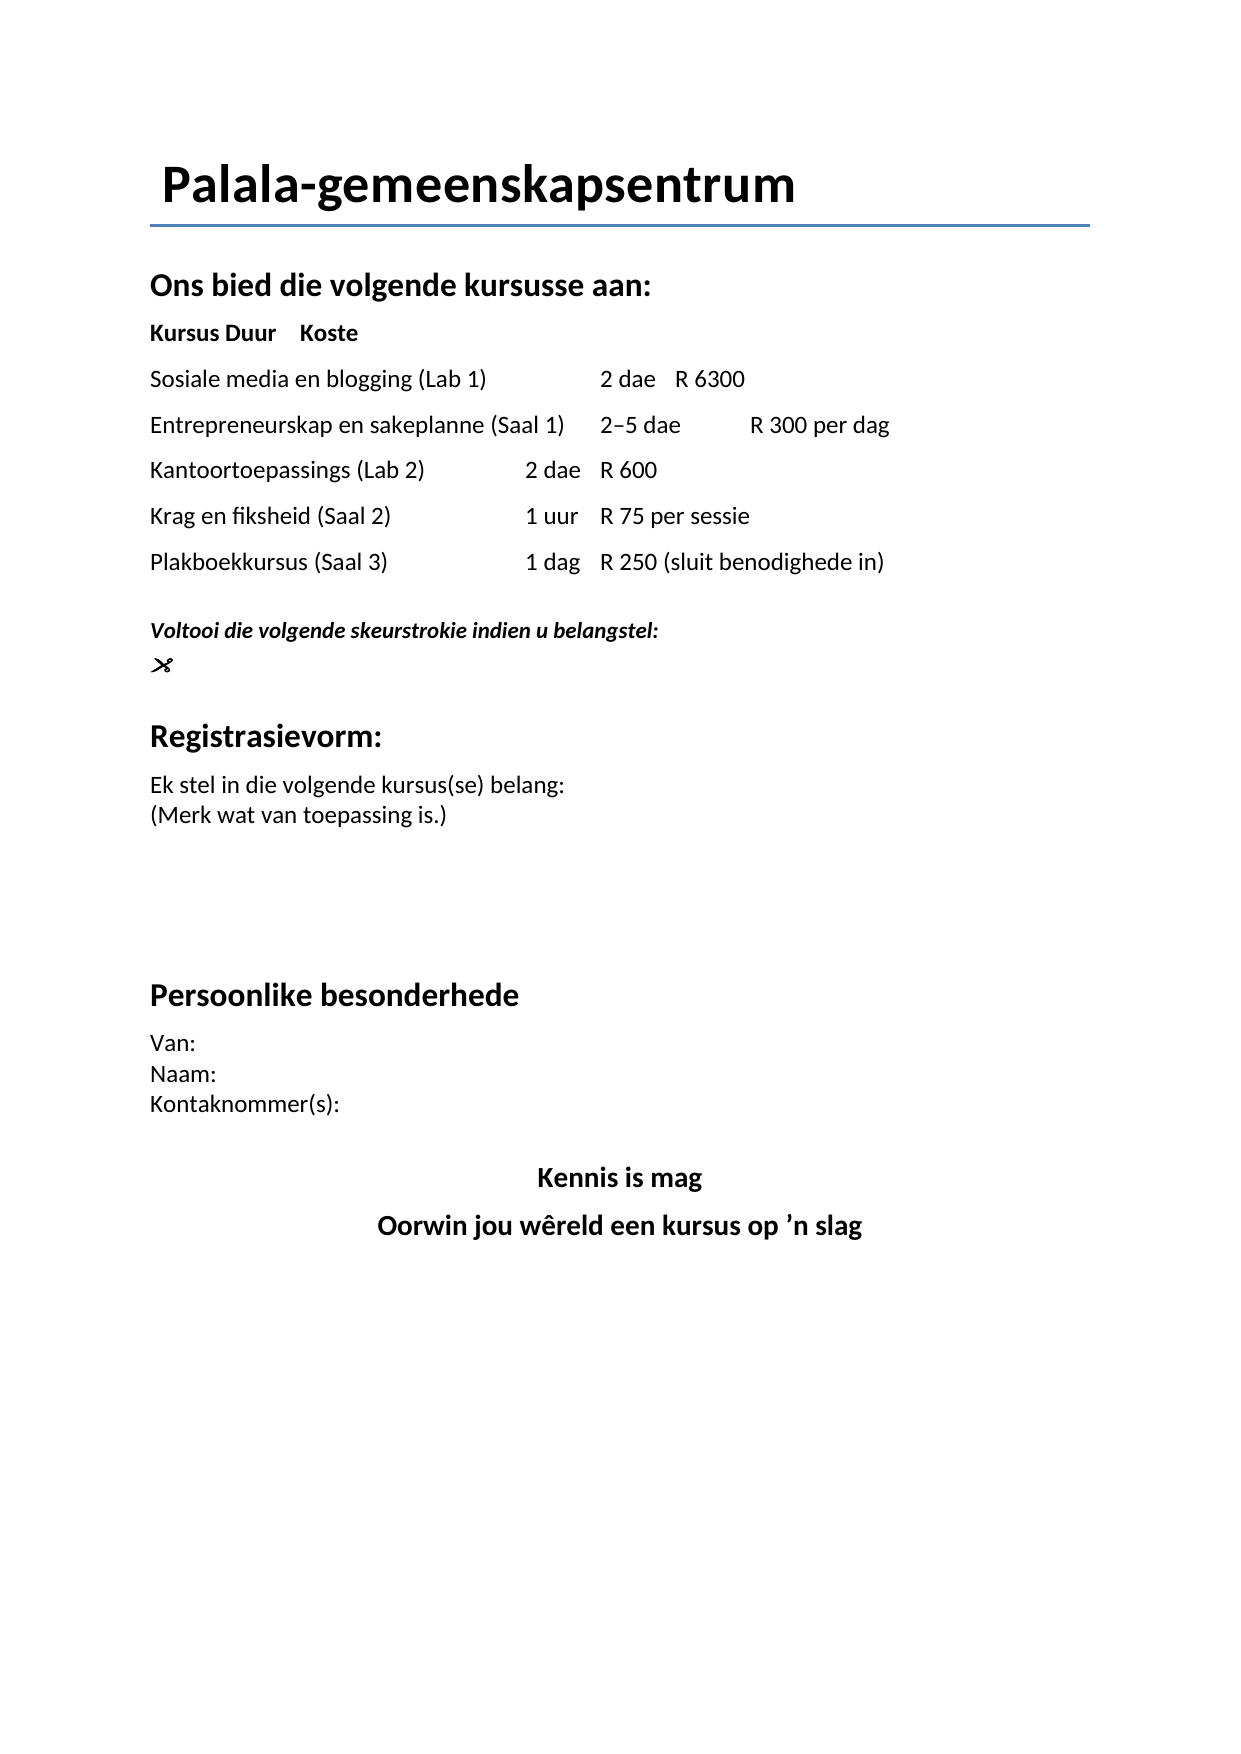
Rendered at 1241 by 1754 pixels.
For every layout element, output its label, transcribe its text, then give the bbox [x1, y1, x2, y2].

text Sosiale media en blogging (Lab 1) 2 dae R 6300 [150, 363, 1090, 393]
subtitle Ons bied die volgende kursusse aan: [150, 264, 1090, 305]
text Oorwin jou wêreld een kursus op ’n slag [150, 1207, 1089, 1243]
text Van: [150, 1027, 1090, 1058]
text Plakboekkursus (Saal 3) 1 dag R 250 (sluit benodighede in) [150, 546, 1090, 576]
text Ek stel in die volgende kursus(se) belang: [150, 769, 1090, 799]
text Kontaknommer(s): [150, 1088, 1090, 1119]
subtitle Registrasievorm: [150, 716, 1090, 756]
text Entrepreneurskap en sakeplanne (Saal 1) 2–5 dae R 300 per dag [150, 409, 1090, 439]
text Voltooi die volgende skeurstrokie indien u belangstel: [150, 617, 1090, 645]
text Naam: [150, 1058, 1090, 1088]
text Kursus Duur Koste [150, 317, 1090, 348]
text (Merk wat van toepassing is.) [150, 799, 1090, 830]
text Kennis is mag [150, 1159, 1089, 1195]
text Kantoortoepassings (Lab 2) 2 dae R 600 [150, 454, 1090, 485]
title Palala-gemeenskapsentrum [150, 150, 1090, 224]
text Krag en fiksheid (Saal 2) 1 uur R 75 per sessie [150, 500, 1090, 531]
subtitle Persoonlike besonderhede [150, 974, 1090, 1015]
